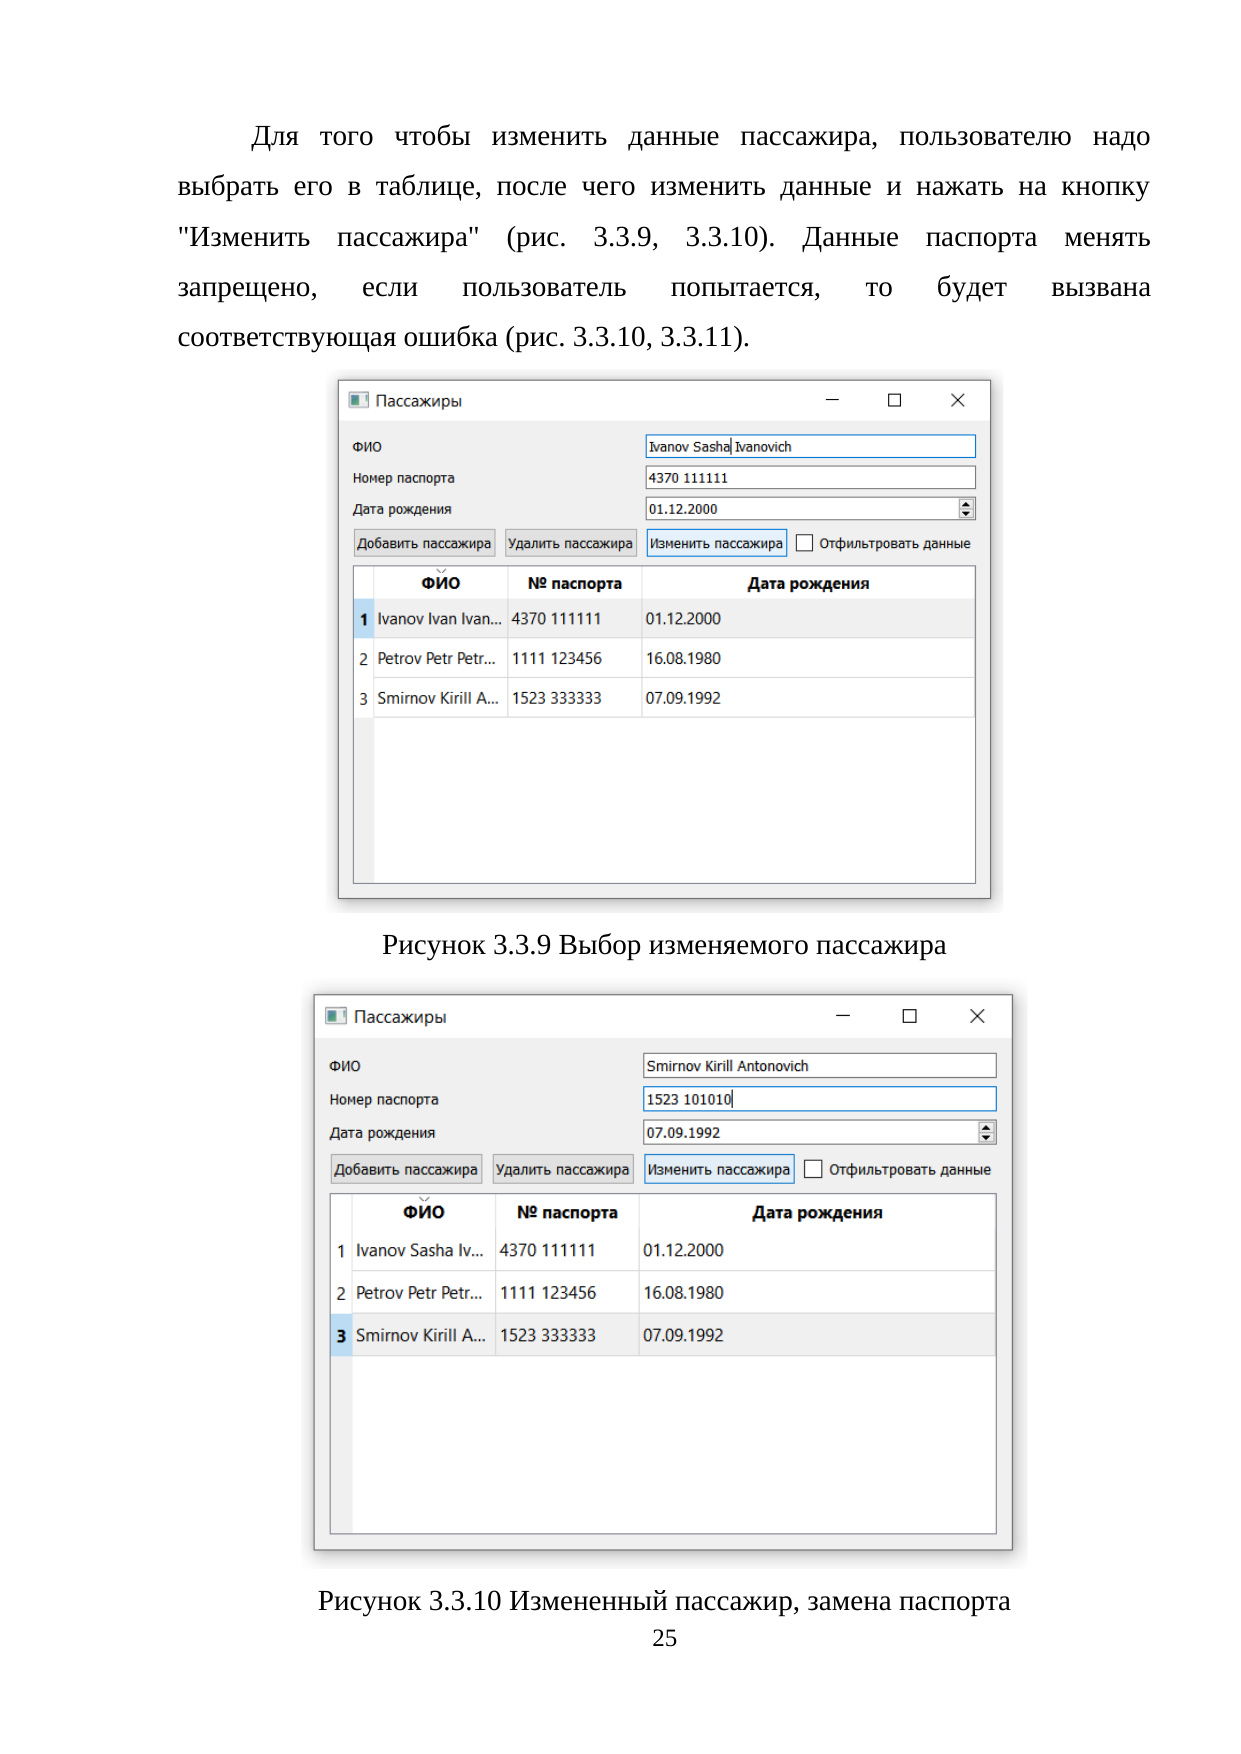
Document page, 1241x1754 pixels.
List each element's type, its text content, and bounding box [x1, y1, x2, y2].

list Рисунок 3.3.9 Выбор изменяемого пассажира [177, 927, 1152, 960]
picture [325, 369, 1004, 913]
list Рисунок 3.3.10 Измененный пассажир, замена паспорта [177, 1583, 1152, 1616]
picture [301, 977, 1028, 1569]
list Для того чтобы изменить данные пассажира, пользователю надо выбрать его в таблице, после чего изменить данные и нажать на кнопку "Изменить пассажира" (рис. 3.3.9, 3.3.10). Данные паспорта менять запрещено, если пользователь попытается, то будет вызвана соответствующая ошибка (рис. 3.3.10, 3.3.11). [177, 118, 1152, 353]
